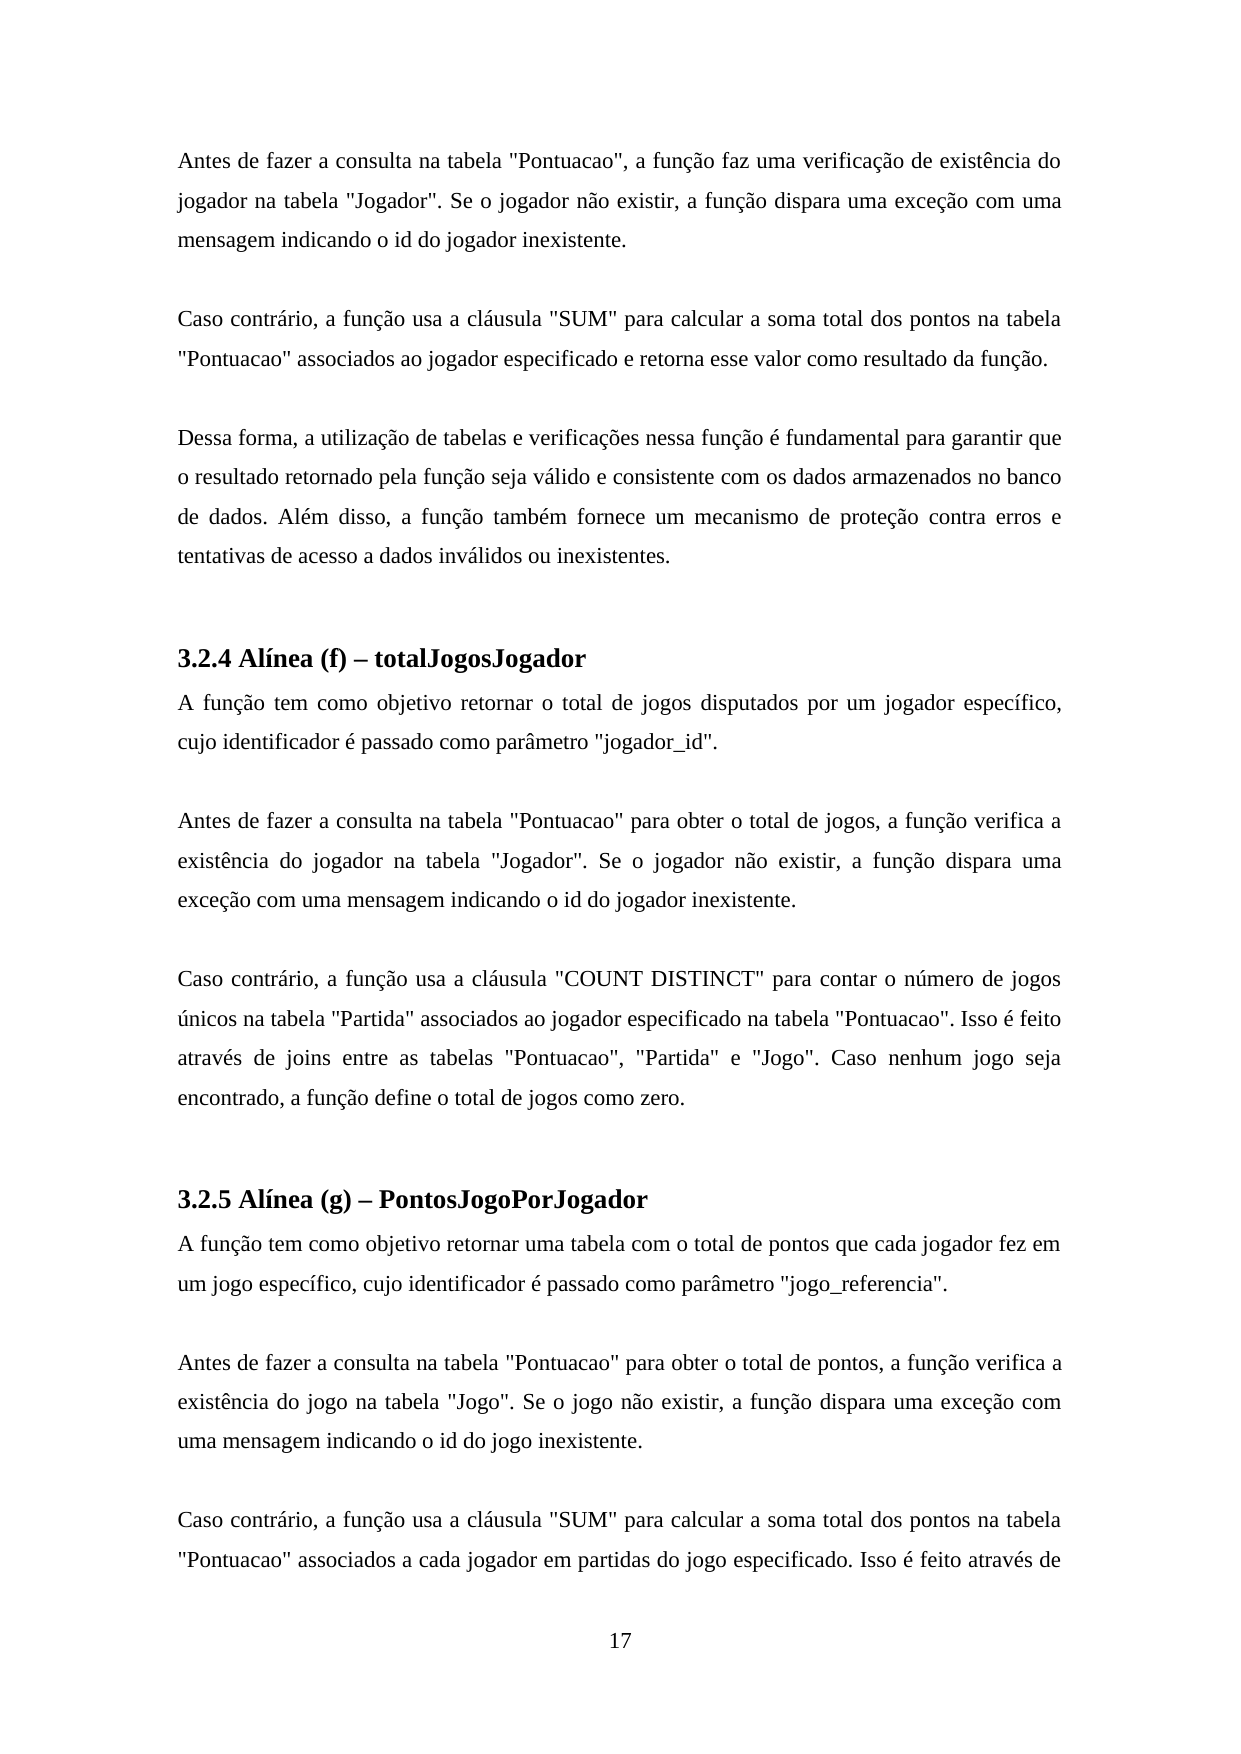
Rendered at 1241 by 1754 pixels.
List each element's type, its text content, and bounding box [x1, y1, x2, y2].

text Antes de fazer a consulta na tabela "Pontuacao", a função faz uma verificação de existência do jogador na tabela "Jogador". Se o jogador não existir, a função dispara uma exceção com uma mensagem indicando o id do jogador inexistente. [177, 148, 1063, 253]
text Caso contrário, a função usa a cláusula "SUM" para calcular a soma total dos pontos na tabela "Pontuacao" associados ao jogador especificado e retorna esse valor como resultado da função. [177, 306, 1063, 371]
text Caso contrário, a função usa a cláusula "COUNT DISTINCT" para contar o número de jogos únicos na tabela "Partida" associados ao jogador especificado na tabela "Pontuacao". Isso é feito através de joins entre as tabelas "Pontuacao", "Partida" e "Jogo". Caso nenhum jogo seja encontrado, a função define o total de jogos como zero. [177, 965, 1063, 1110]
text A função tem como objetivo retornar o total de jogos disputados por um jogador específico, cujo identificador é passado como parâmetro "jogador_id". [177, 689, 1063, 755]
subtitle 3.2.5 Alínea (g) – PontosJogoPorJogador [177, 1183, 1063, 1214]
subtitle 3.2.4 Alínea (f) – totalJogosJogador [177, 642, 1063, 673]
text Antes de fazer a consulta na tabela "Pontuacao" para obter o total de jogos, a função verifica a existência do jogador na tabela "Jogador". Se o jogador não existir, a função dispara uma exceção com uma mensagem indicando o id do jogador inexistente. [177, 807, 1063, 913]
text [177, 1506, 1063, 1572]
text A função tem como objetivo retornar uma tabela com o total de pontos que cada jogador fez em um jogo específico, cujo identificador é passado como parâmetro "jogo_referencia". [177, 1230, 1063, 1296]
text Dessa forma, a utilização de tabelas e verificações nessa função é fundamental para garantir que o resultado retornado pela função seja válido e consistente com os dados armazenados no banco de dados. Além disso, a função também fornece um mecanismo de proteção contra erros e tentativas de acesso a dados inválidos ou inexistentes. [177, 424, 1063, 569]
text Antes de fazer a consulta na tabela "Pontuacao" para obter o total de pontos, a função verifica a existência do jogo na tabela "Jogo". Se o jogo não existir, a função dispara uma exceção com uma mensagem indicando o id do jogo inexistente. [177, 1348, 1063, 1454]
